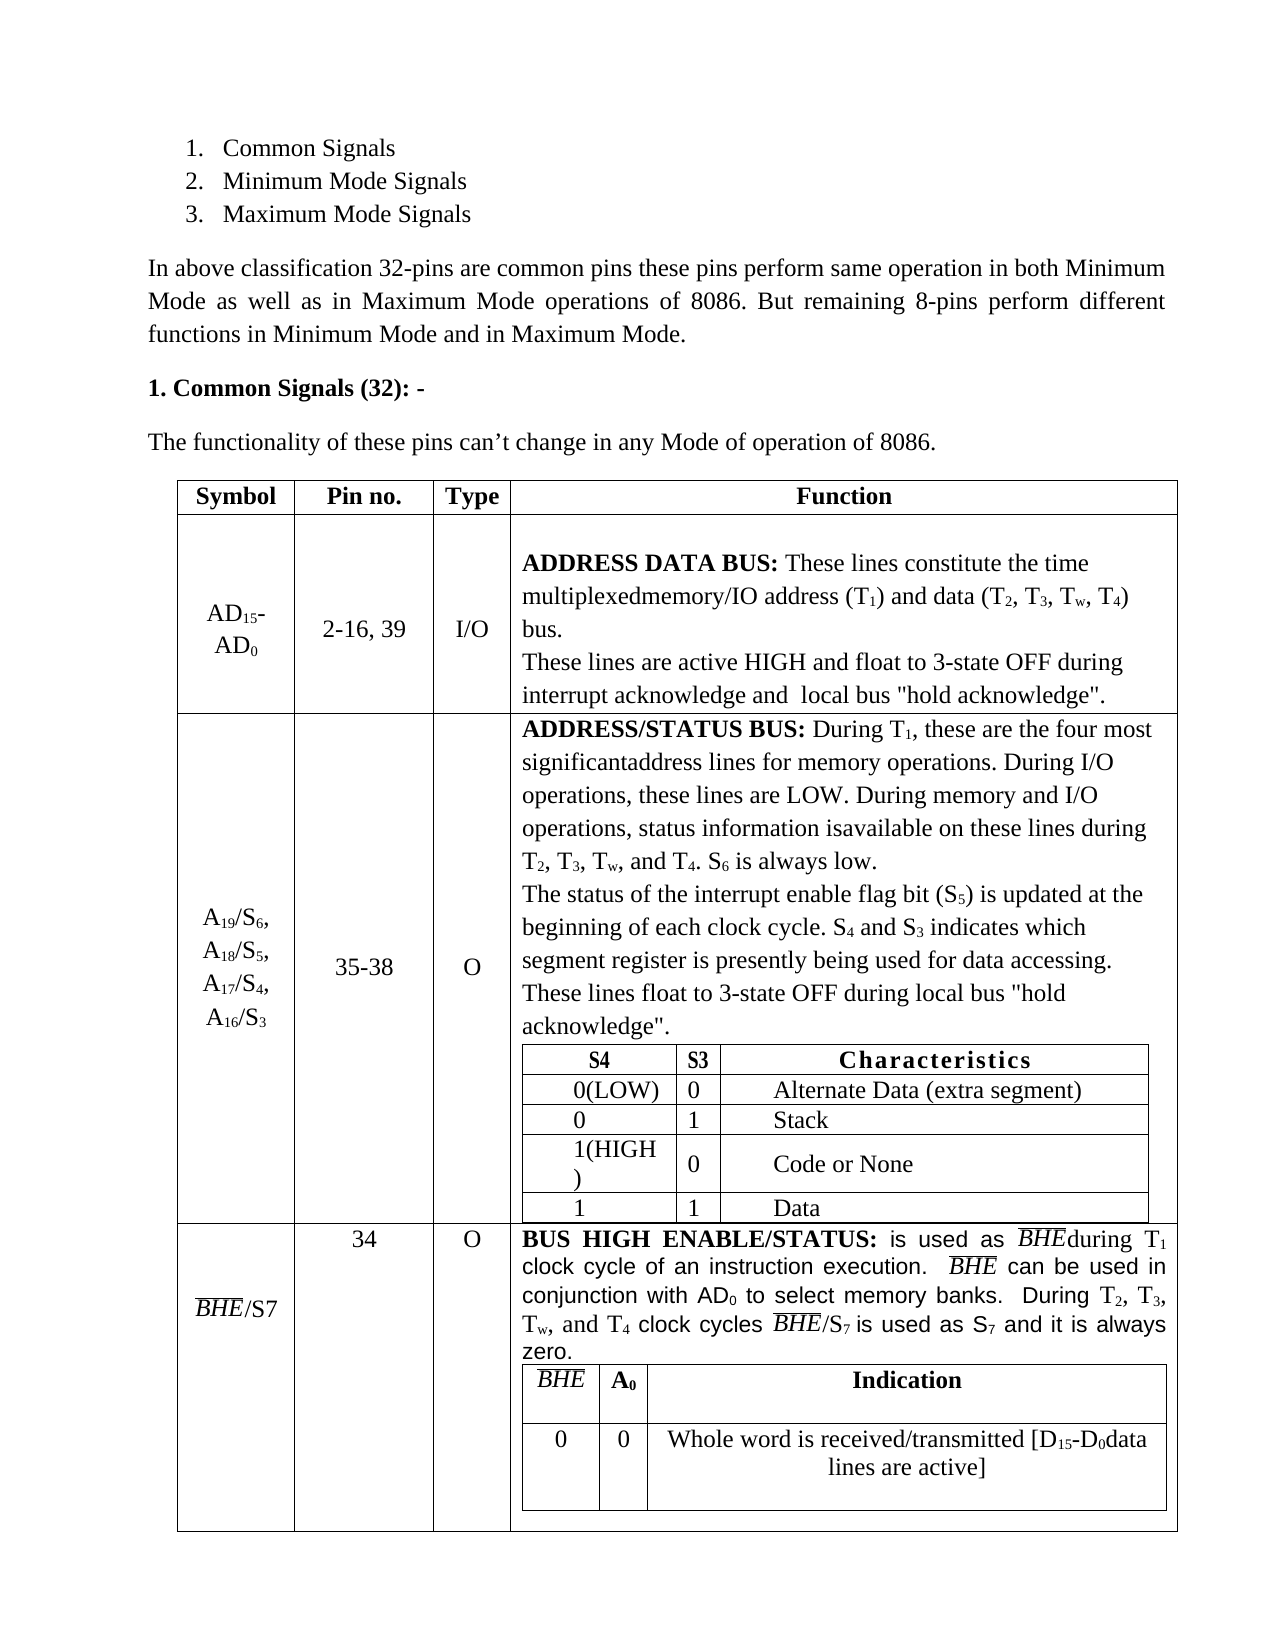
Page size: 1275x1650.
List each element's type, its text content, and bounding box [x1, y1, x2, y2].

list Maximum Mode Signals [185, 199, 1167, 228]
table_header Pin no. [295, 481, 433, 514]
table_cell A19/S6, A18/S5, A17/S4, A16/S3 [178, 714, 294, 1223]
table_cell I/O [434, 515, 510, 713]
list Common Signals [185, 133, 1167, 162]
table_cell O [434, 714, 510, 1223]
list Minimum Mode Signals [185, 166, 1167, 195]
text The functionality of these pins can’t change in any Mode of operation of 8086. [148, 427, 1167, 455]
table_header Function [511, 481, 1177, 514]
table_cell ADDRESS DATA BUS: These lines constitute the time multiplexedmemory/IO address (T1) and data (T2, T3, Tw, T4) bus. These lines are active HIGH and float to 3-state OFF during interrupt acknowledge and local bus "hold acknowledge". [511, 515, 1177, 713]
table_cell 35-38 [295, 714, 433, 1223]
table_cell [511, 1224, 1177, 1531]
table_cell ADDRESS/STATUS BUS: During T1, these are the four most significantaddress lines for memory operations. During I/O operations, these lines are LOW. During memory and I/O operations, status information isavailable on these lines during T2, T3, Tw, and T4. S6 is always low. The status of the interrupt enable flag bit (S5) is updated at the beginning of each clock cycle. S4 and S3 indicates which segment register is presently being used for data accessing. These lines float to 3-state OFF during local bus "hold acknowledge". [511, 714, 1177, 1223]
table_cell O [434, 1224, 510, 1531]
table_header Type [434, 481, 510, 514]
table_cell /S7 [178, 1224, 294, 1531]
table_cell AD15-AD0 [178, 515, 294, 713]
table_cell 34 [295, 1224, 433, 1531]
text 1. Common Signals (32): - [148, 373, 1167, 401]
table_header Symbol [178, 481, 294, 514]
table_cell 2-16, 39 [295, 515, 433, 713]
text In above classification 32-pins are common pins these pins perform same operation in both Minimum Mode as well as in Maximum Mode operations of 8086. But remaining 8-pins perform different functions in Minimum Mode and in Maximum Mode. [148, 253, 1167, 348]
